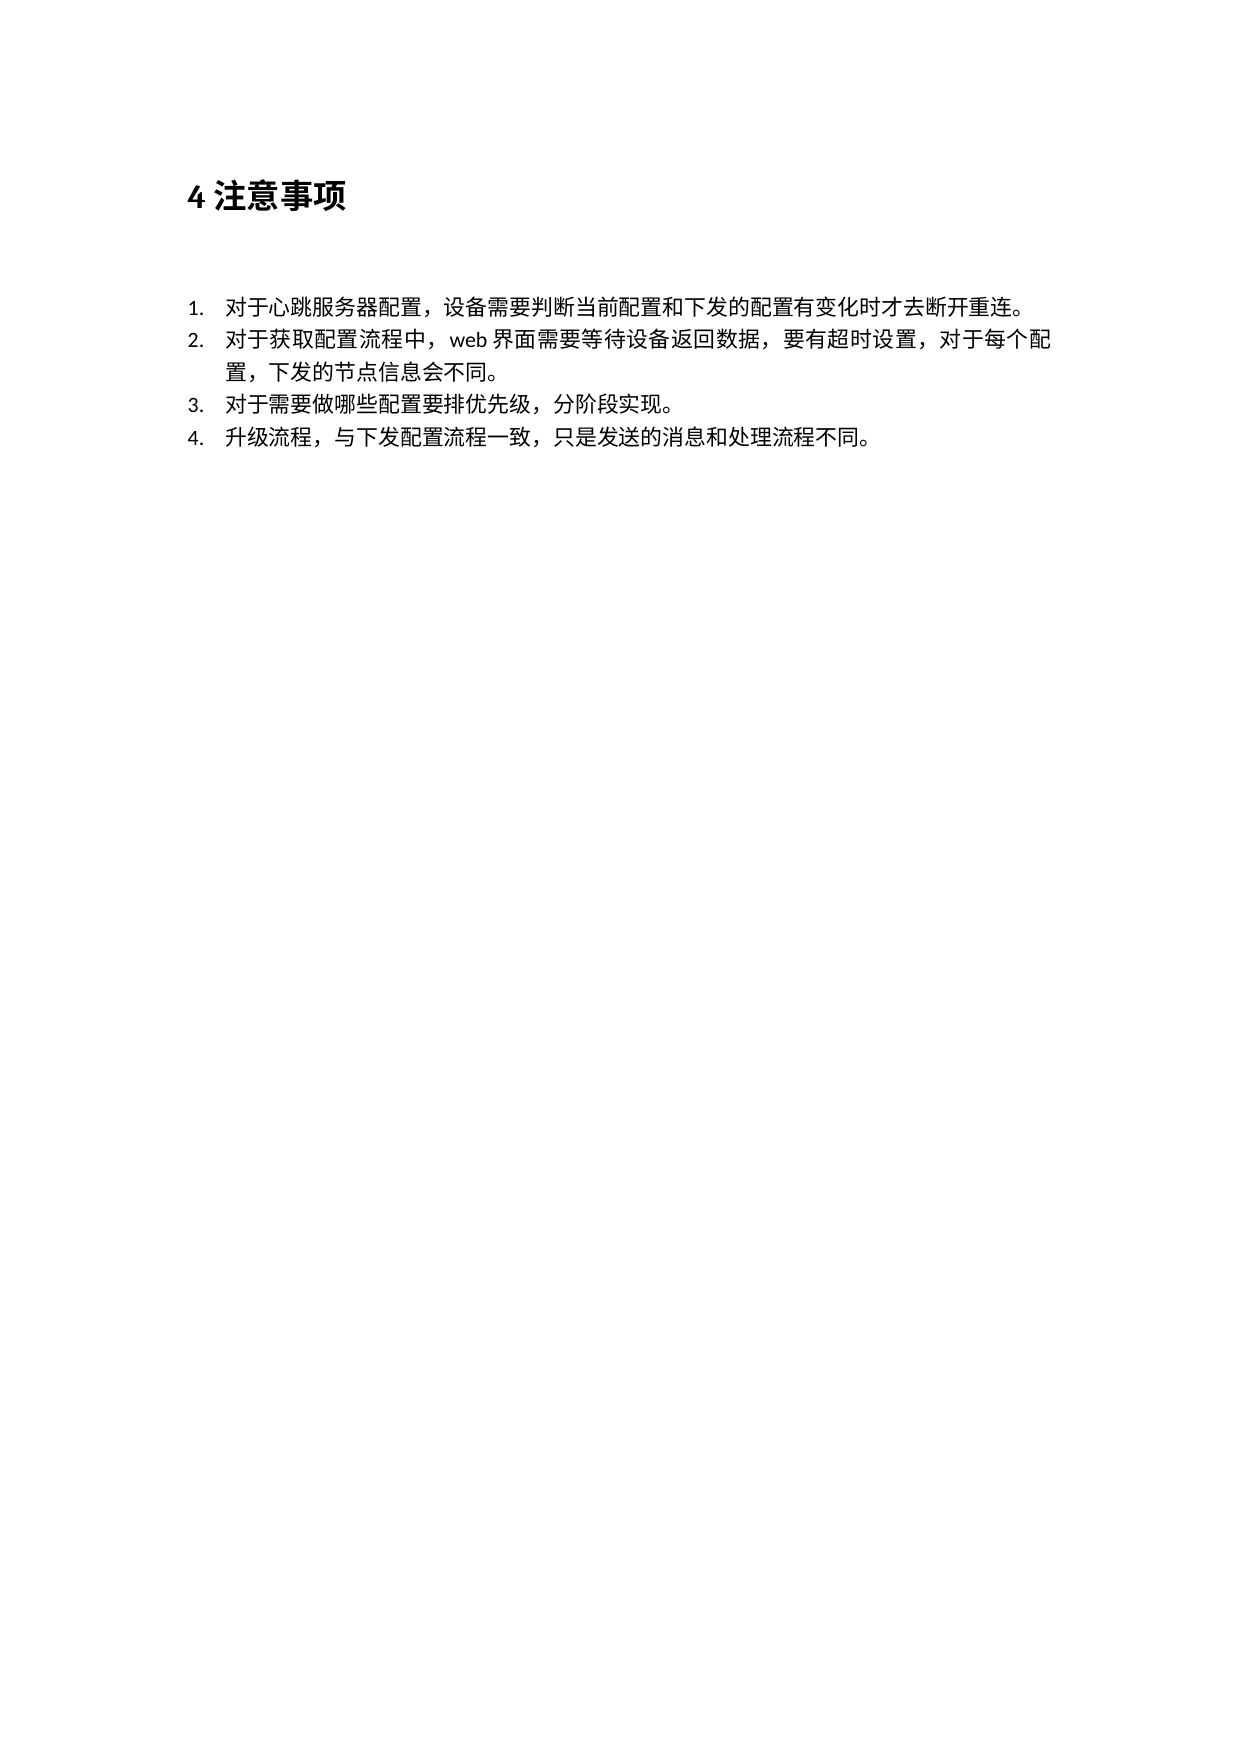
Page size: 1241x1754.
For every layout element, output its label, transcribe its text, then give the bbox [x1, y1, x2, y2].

subtitle 4 注意事项 [187, 162, 1053, 227]
list 对于获取配置流程中，web界面需要等待设备返回数据，要有超时设置，对于每个配置，下发的节点信息会不同。 [187, 322, 1053, 387]
list 升级流程，与下发配置流程一致，只是发送的消息和处理流程不同。 [187, 419, 1053, 452]
list 对于心跳服务器配置，设备需要判断当前配置和下发的配置有变化时才去断开重连。 [187, 289, 1053, 322]
list 对于需要做哪些配置要排优先级，分阶段实现。 [187, 387, 1053, 419]
